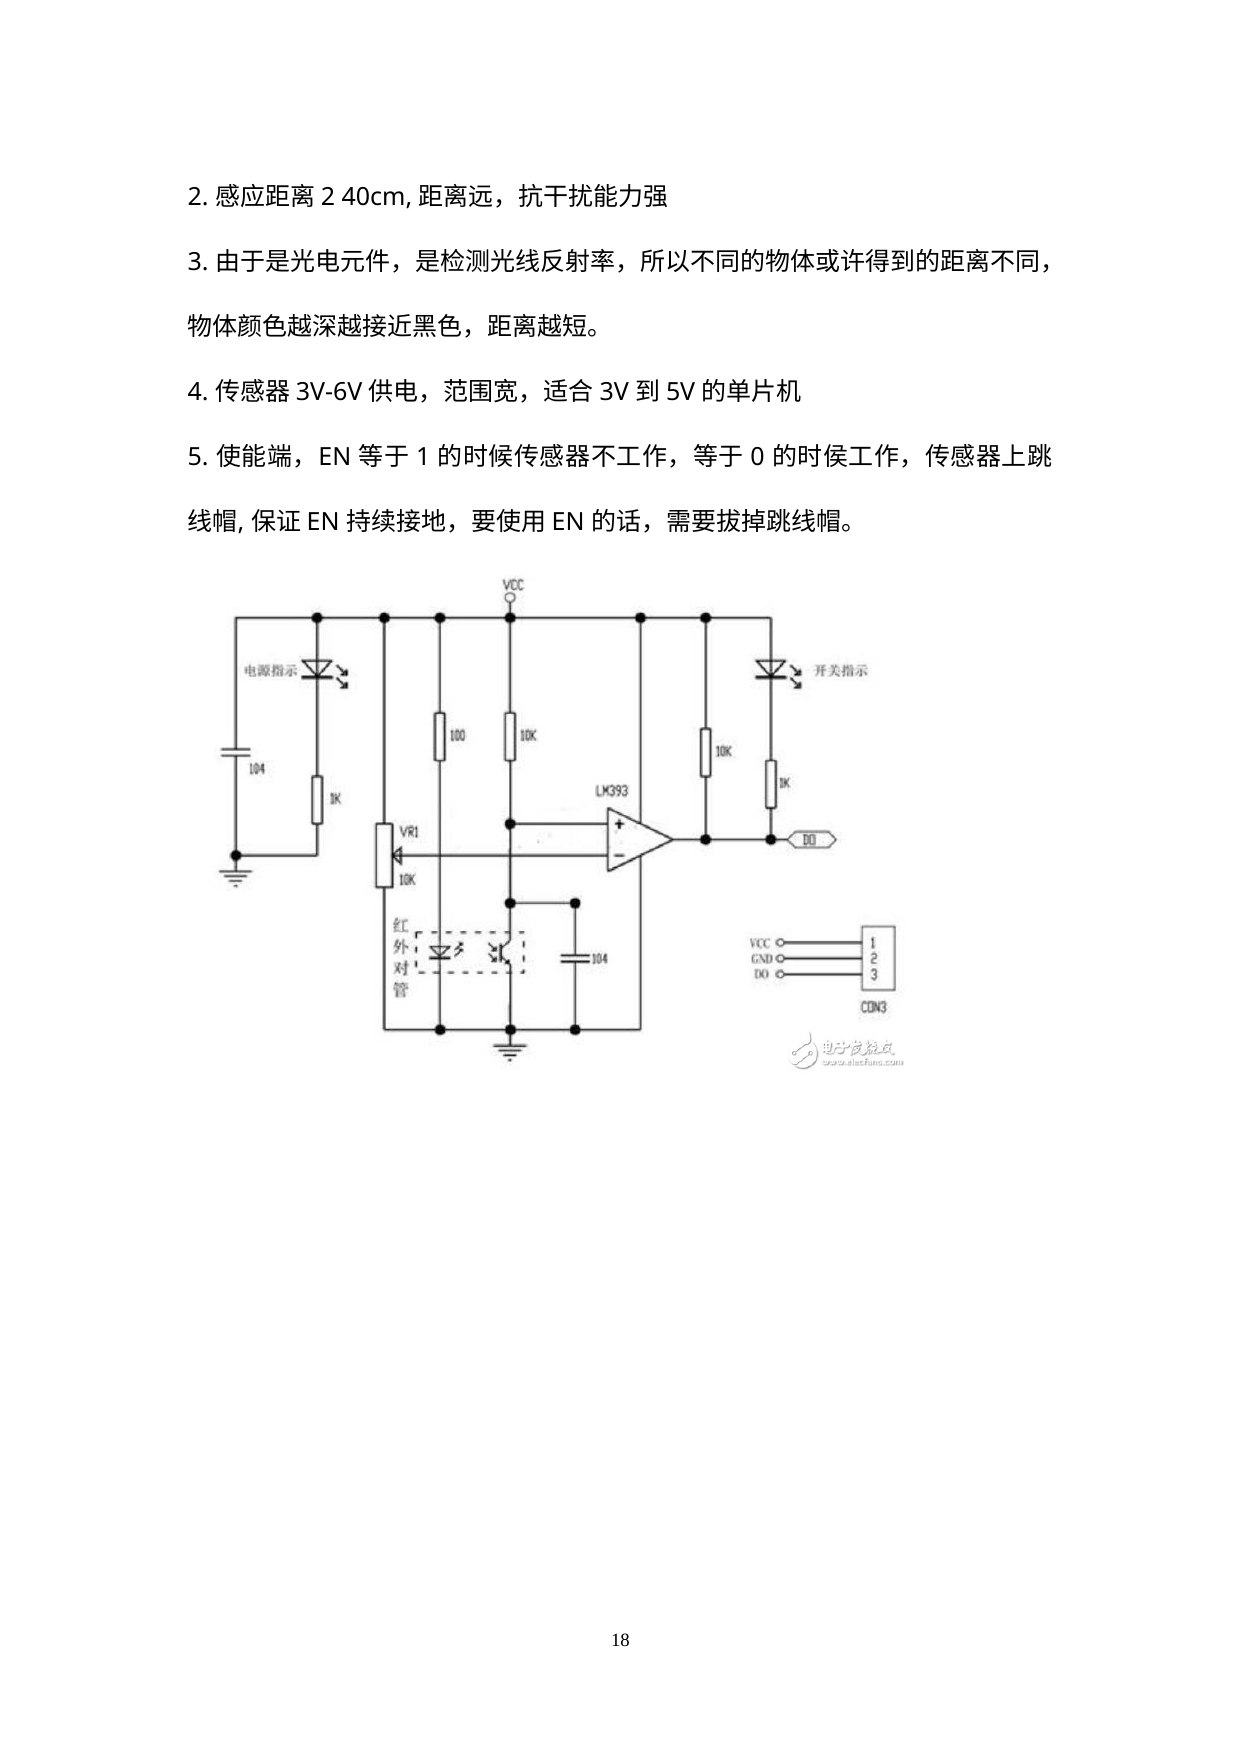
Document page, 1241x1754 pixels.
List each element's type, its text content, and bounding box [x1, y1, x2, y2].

text 4. 传感器 3V-6V 供电，范围宽，适合 3V 到 5V 的单片机 [187, 357, 1053, 422]
text 2. 感应距离 2 40cm, 距离远，抗干扰能力强 [187, 162, 1053, 227]
text 物体颜色越深越接近黑色，距离越短。 [187, 292, 1053, 357]
text 3. 由于是光电元件，是检测光线反射率，所以不同的物体或许得到的距离不同， [187, 227, 1053, 292]
picture [200, 575, 909, 1075]
text 5. 使能端，EN 等于 1 的时候传感器不工作，等于 0 的时侯工作，传感器上跳线帽, 保证 EN 持续接地，要使用 EN 的话，需要拔掉跳线帽。 [187, 422, 1053, 552]
